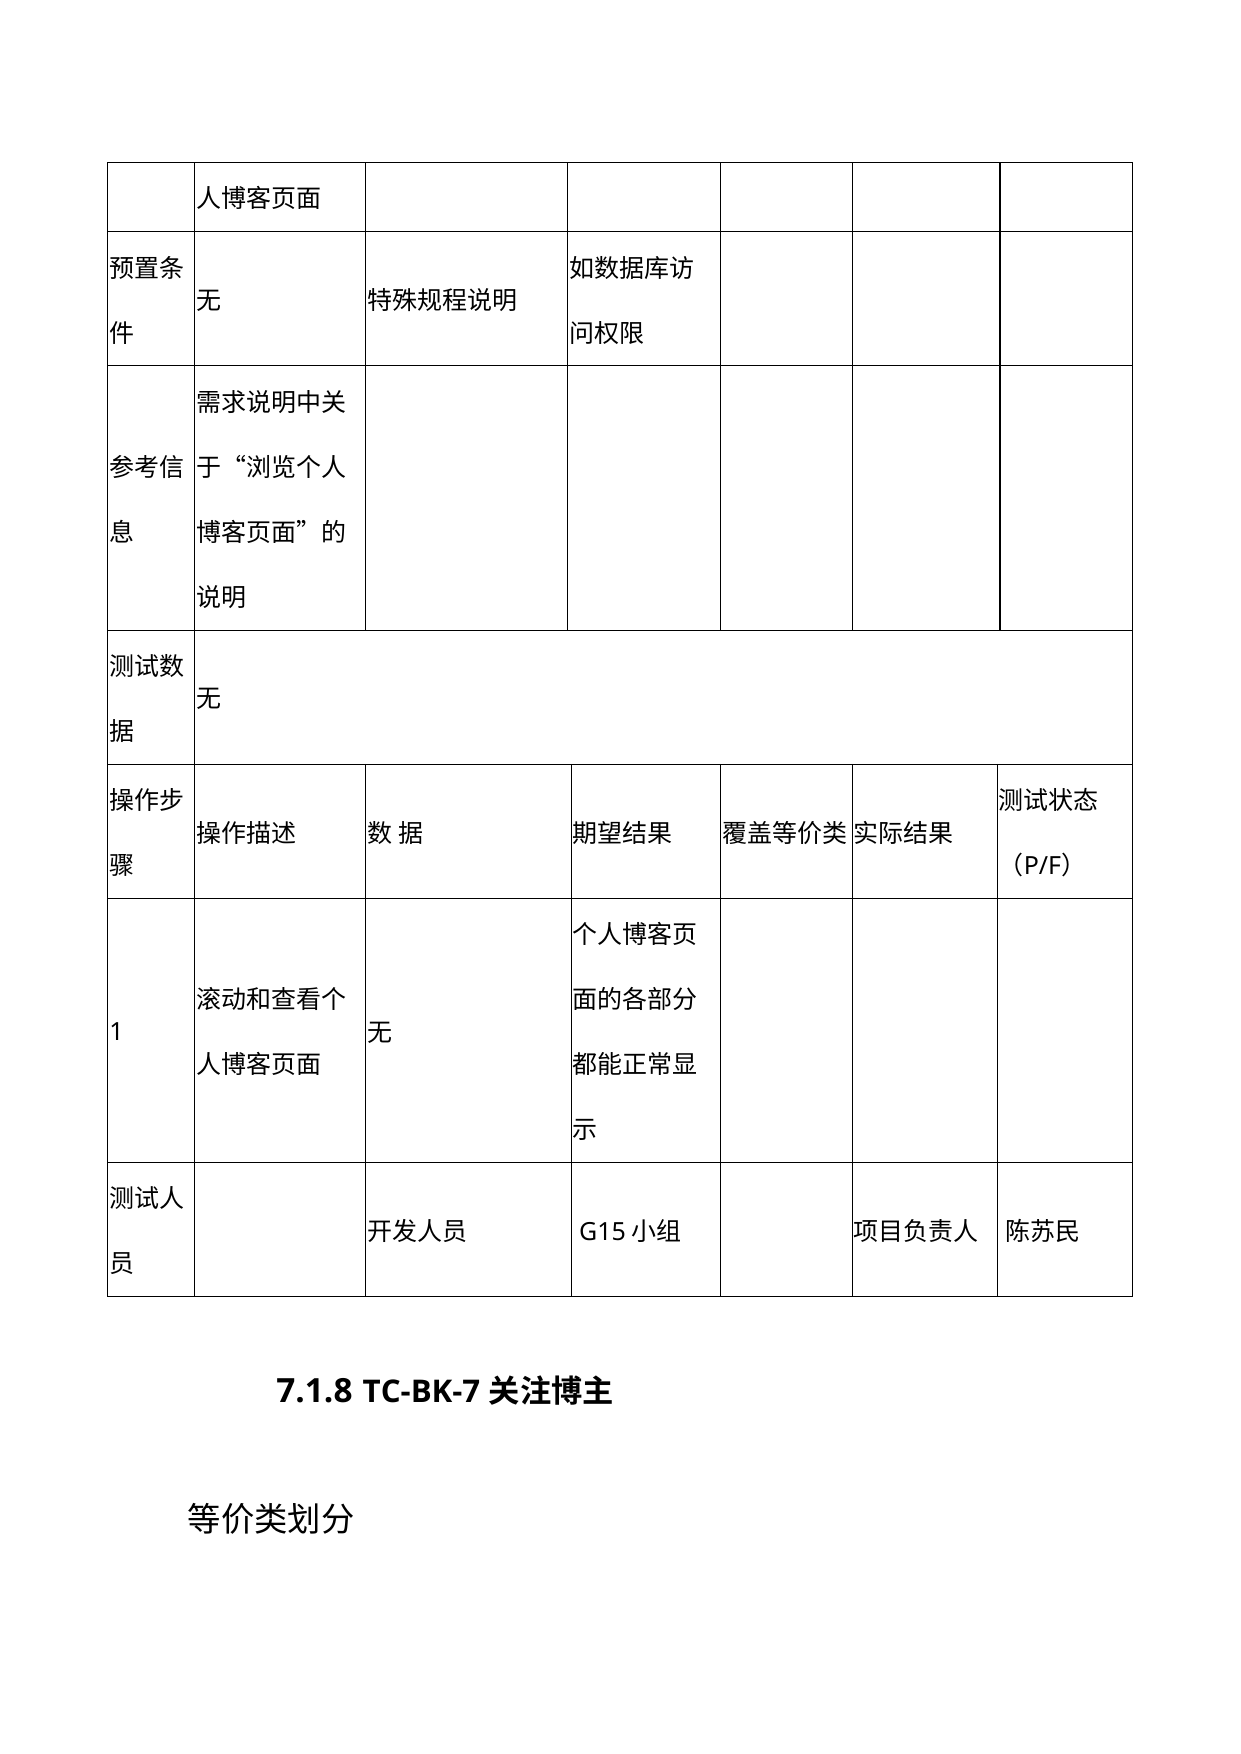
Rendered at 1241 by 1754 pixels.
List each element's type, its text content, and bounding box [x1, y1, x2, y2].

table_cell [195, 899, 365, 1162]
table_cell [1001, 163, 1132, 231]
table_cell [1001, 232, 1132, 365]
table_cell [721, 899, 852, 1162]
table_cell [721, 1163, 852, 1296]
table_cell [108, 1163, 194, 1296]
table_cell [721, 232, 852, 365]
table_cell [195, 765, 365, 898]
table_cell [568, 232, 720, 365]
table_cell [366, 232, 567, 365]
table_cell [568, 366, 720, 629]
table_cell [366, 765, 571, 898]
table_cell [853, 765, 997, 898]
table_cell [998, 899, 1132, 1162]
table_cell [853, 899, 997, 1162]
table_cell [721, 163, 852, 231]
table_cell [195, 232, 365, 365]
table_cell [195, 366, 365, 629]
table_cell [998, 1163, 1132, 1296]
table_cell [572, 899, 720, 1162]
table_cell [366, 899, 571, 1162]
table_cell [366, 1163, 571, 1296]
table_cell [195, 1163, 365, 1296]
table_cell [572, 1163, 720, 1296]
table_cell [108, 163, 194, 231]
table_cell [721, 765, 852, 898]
text 等价类划分 [187, 1484, 1053, 1549]
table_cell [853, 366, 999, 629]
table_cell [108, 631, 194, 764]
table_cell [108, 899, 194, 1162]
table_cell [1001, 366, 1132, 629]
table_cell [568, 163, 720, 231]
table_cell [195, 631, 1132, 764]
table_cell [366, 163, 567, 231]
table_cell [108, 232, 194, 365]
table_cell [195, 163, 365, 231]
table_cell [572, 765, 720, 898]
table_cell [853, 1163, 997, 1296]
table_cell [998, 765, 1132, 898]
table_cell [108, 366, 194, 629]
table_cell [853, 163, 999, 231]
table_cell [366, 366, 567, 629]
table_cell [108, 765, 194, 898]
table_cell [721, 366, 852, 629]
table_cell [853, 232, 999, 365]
subtitle TC-BK-7 关注博主 [276, 1357, 1053, 1422]
